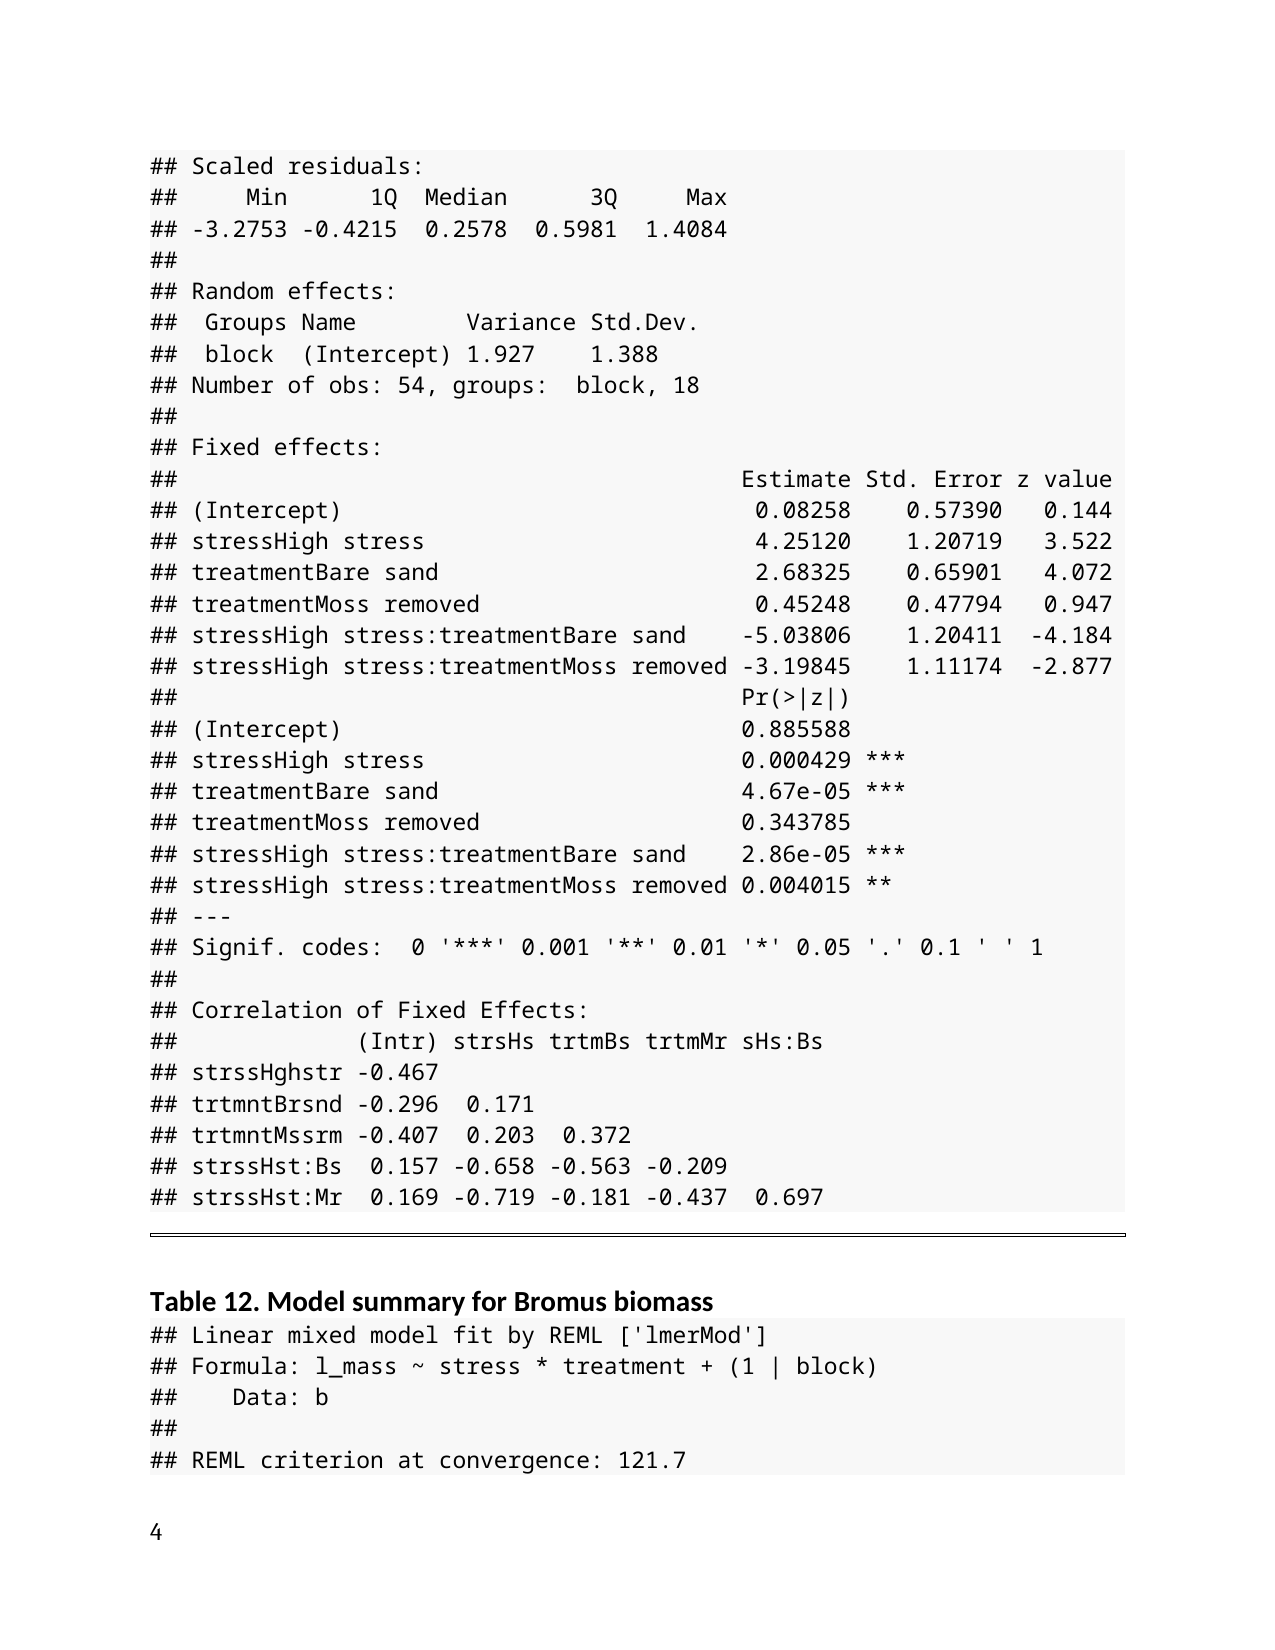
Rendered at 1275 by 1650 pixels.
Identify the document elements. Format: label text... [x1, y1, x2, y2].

subtitle Table 12. Model summary for Bromus biomass [150, 1283, 1125, 1318]
